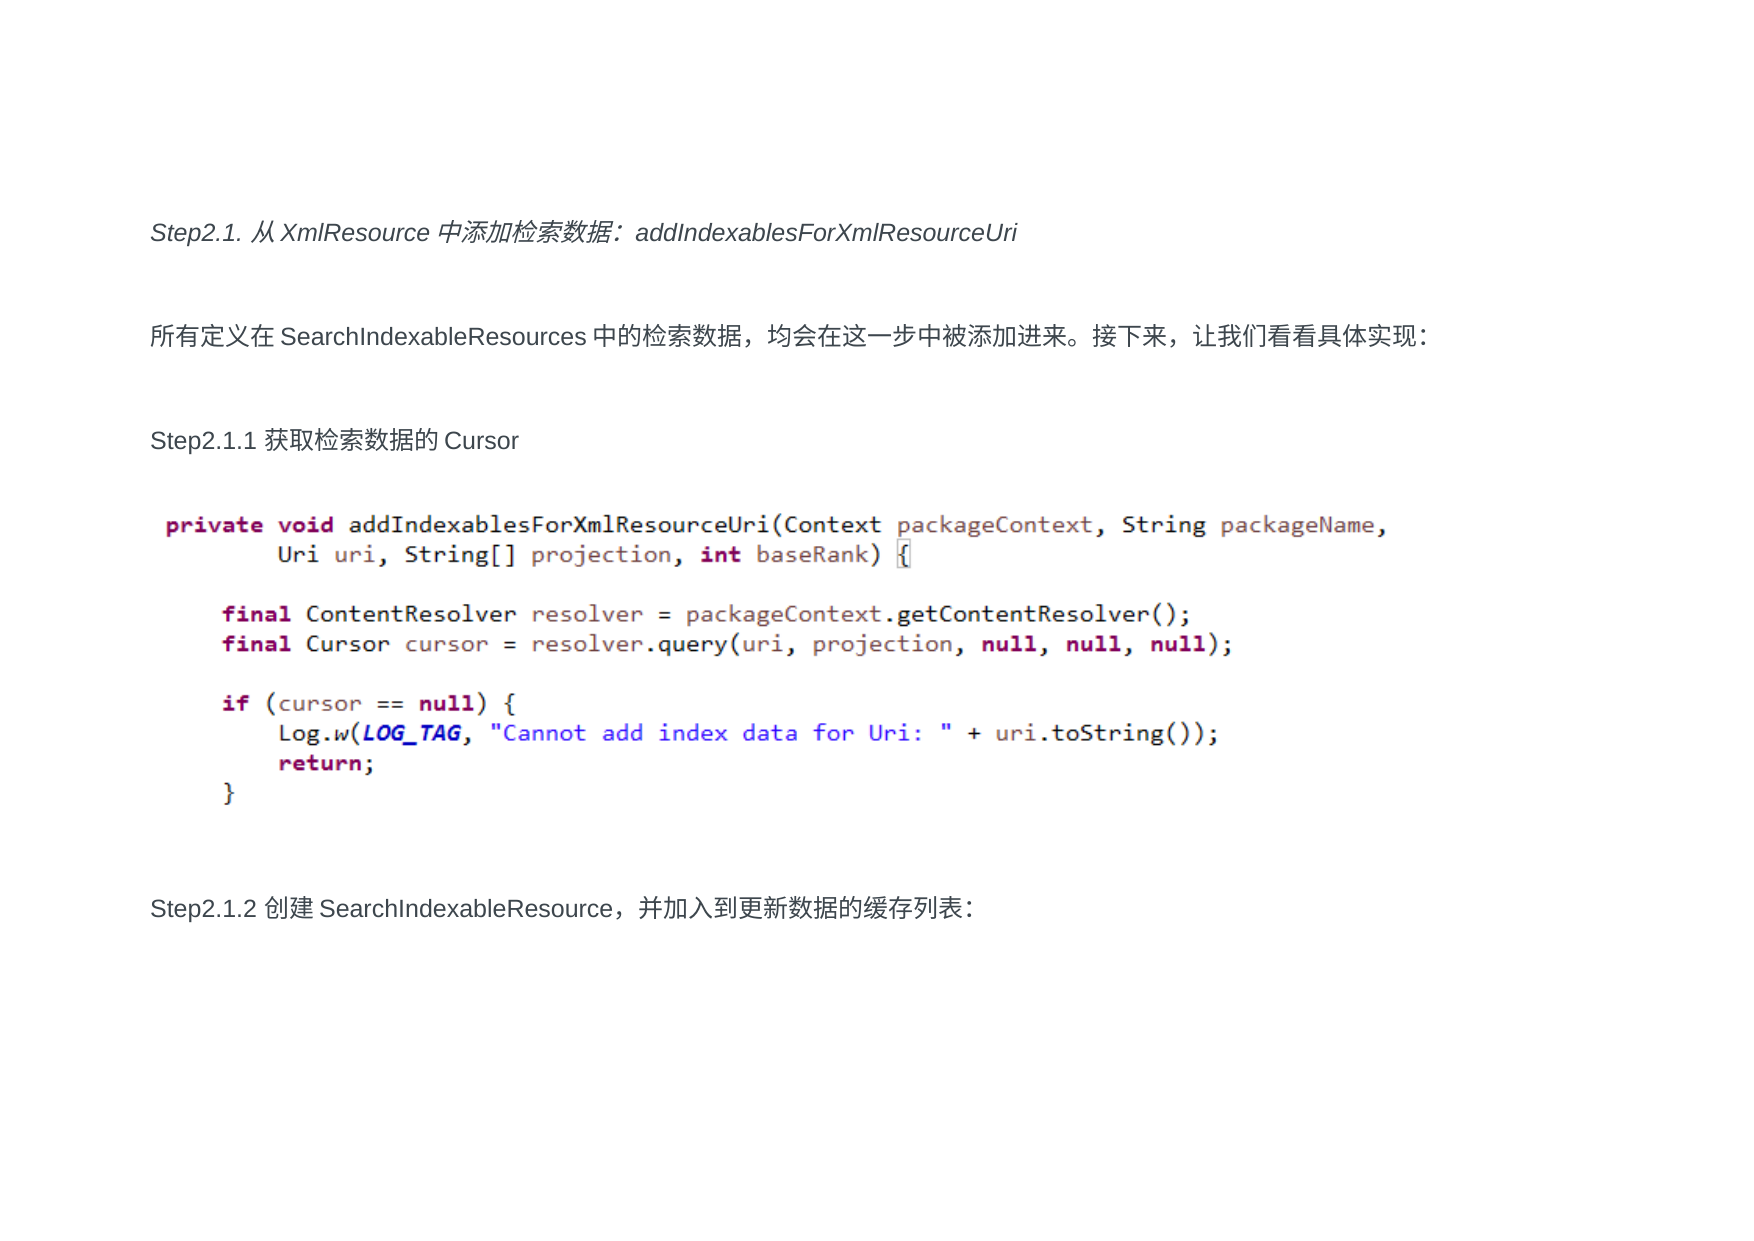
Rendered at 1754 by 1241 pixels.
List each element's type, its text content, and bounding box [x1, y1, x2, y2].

text Step2.1.2 创建SearchIndexableResource，并加入到更新数据的缓存列表： [150, 874, 1604, 939]
text Step2.1.1 获取检索数据的Cursor [150, 406, 1604, 471]
picture [150, 509, 1405, 816]
text Step2.1. 从XmlResource中添加检索数据：addIndexablesForXmlResourceUri [150, 198, 1604, 263]
text 所有定义在SearchIndexableResources中的检索数据，均会在这一步中被添加进来。接下来，让我们看看具体实现： [150, 302, 1604, 367]
